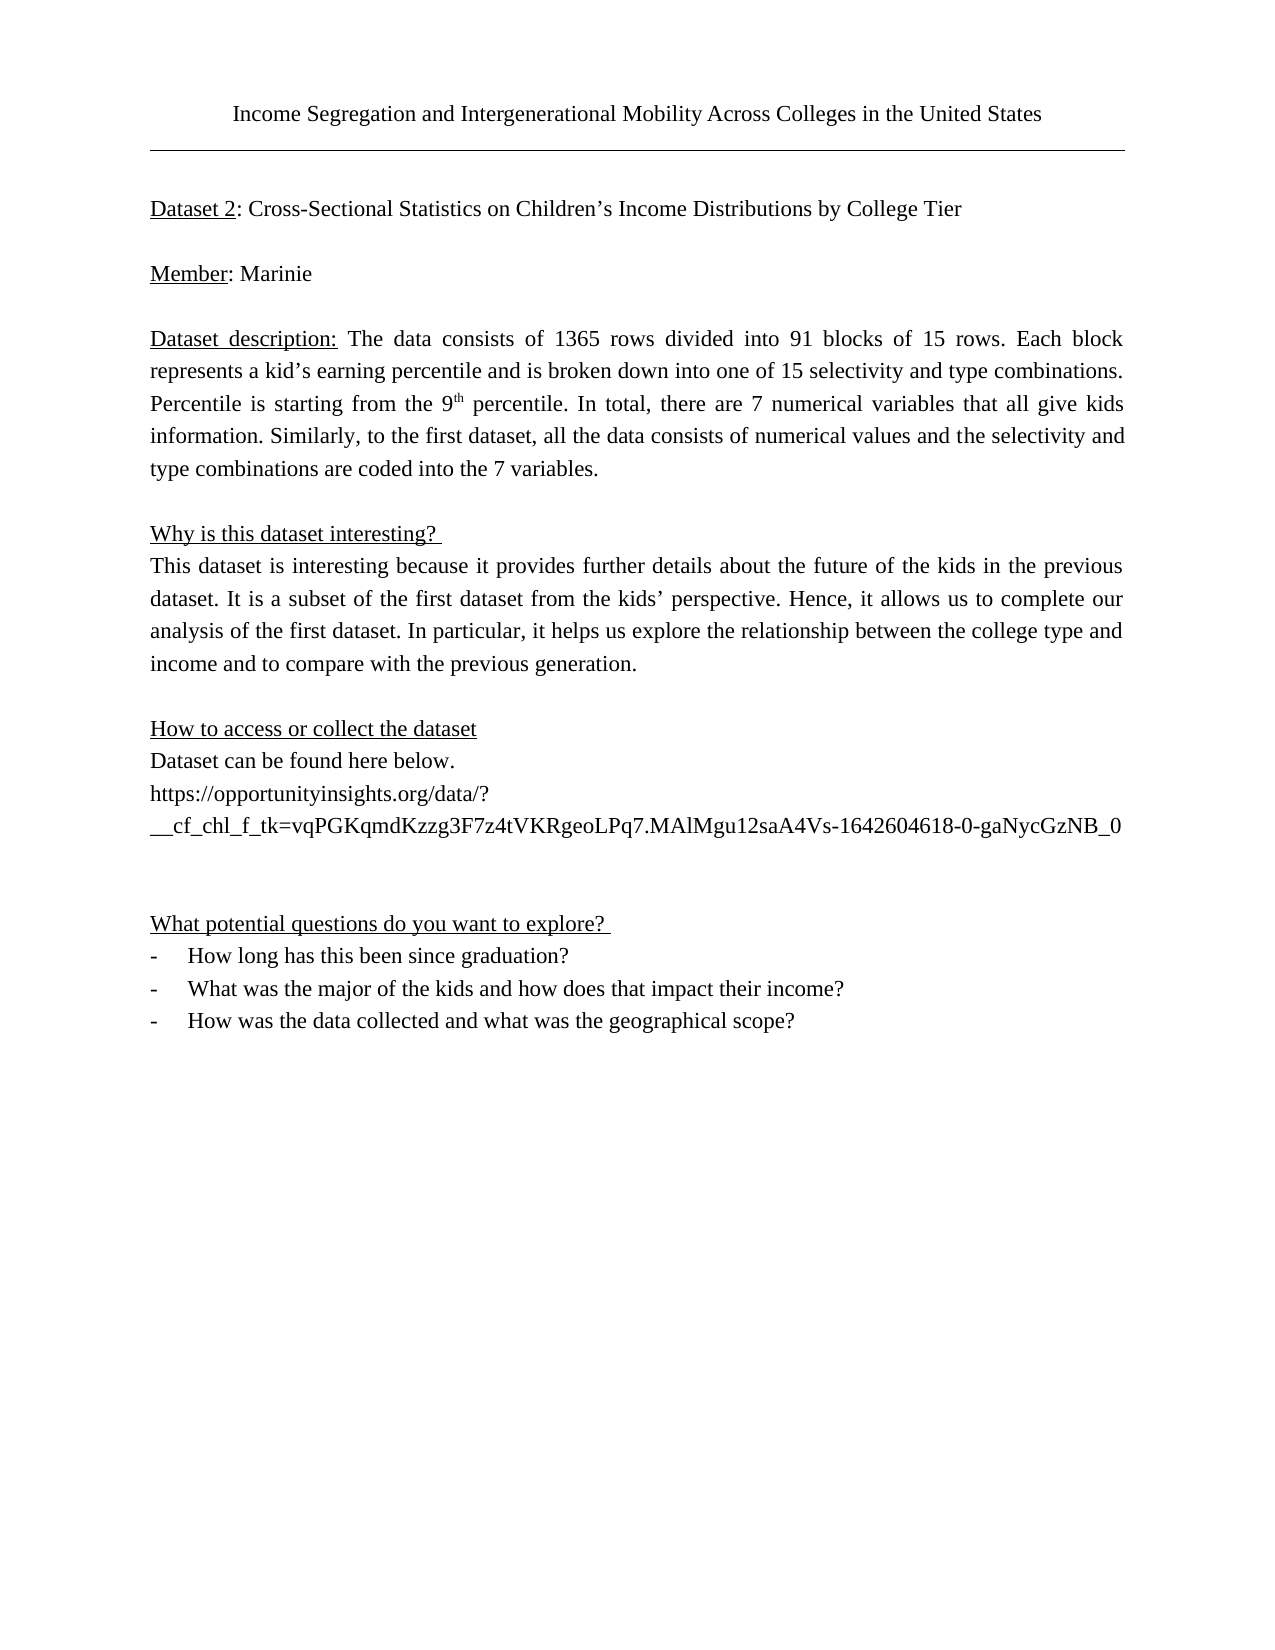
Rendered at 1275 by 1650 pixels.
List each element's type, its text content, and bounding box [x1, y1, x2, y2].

text Dataset 2: Cross-Sectional Statistics on Children’s Income Distributions by College Tier [150, 192, 1125, 224]
list How long has this been since graduation? [150, 939, 1125, 972]
list How was the data collected and what was the geographical scope? [150, 1004, 1125, 1037]
list What was the major of the kids and how does that impact their income? [150, 972, 1125, 1004]
text How to access or collect the dataset [150, 712, 1125, 744]
text What potential questions do you want to explore? [150, 907, 1125, 939]
text Dataset can be found here below. [150, 744, 1125, 777]
text Member: Marinie [150, 257, 1125, 289]
text This dataset is interesting because it provides further details about the future of the kids in the previous dataset. It is a subset of the first dataset from the kids’ perspective. Hence, it allows us to complete our analysis of the first dataset. In particular, it helps us explore the relationship between the college type and income and to compare with the previous generation. [150, 549, 1125, 679]
text https://opportunityinsights.org/data/?__cf_chl_f_tk=vqPGKqmdKzzg3F7z4tVKRgeoLPq7.MAlMgu12saA4Vs-1642604618-0-gaNycGzNB_0 [150, 777, 1125, 842]
text Dataset description: The data consists of 1365 rows divided into 91 blocks of 15 rows. Each block represents a kid’s earning percentile and is broken down into one of 15 selectivity and type combinations. Percentile is starting from the 9th percentile. In total, there are 7 numerical variables that all give kids information. Similarly, to the first dataset, all the data consists of numerical values and the selectivity and type combinations are coded into the 7 variables. [150, 322, 1125, 484]
text Why is this dataset interesting? [150, 517, 1125, 549]
